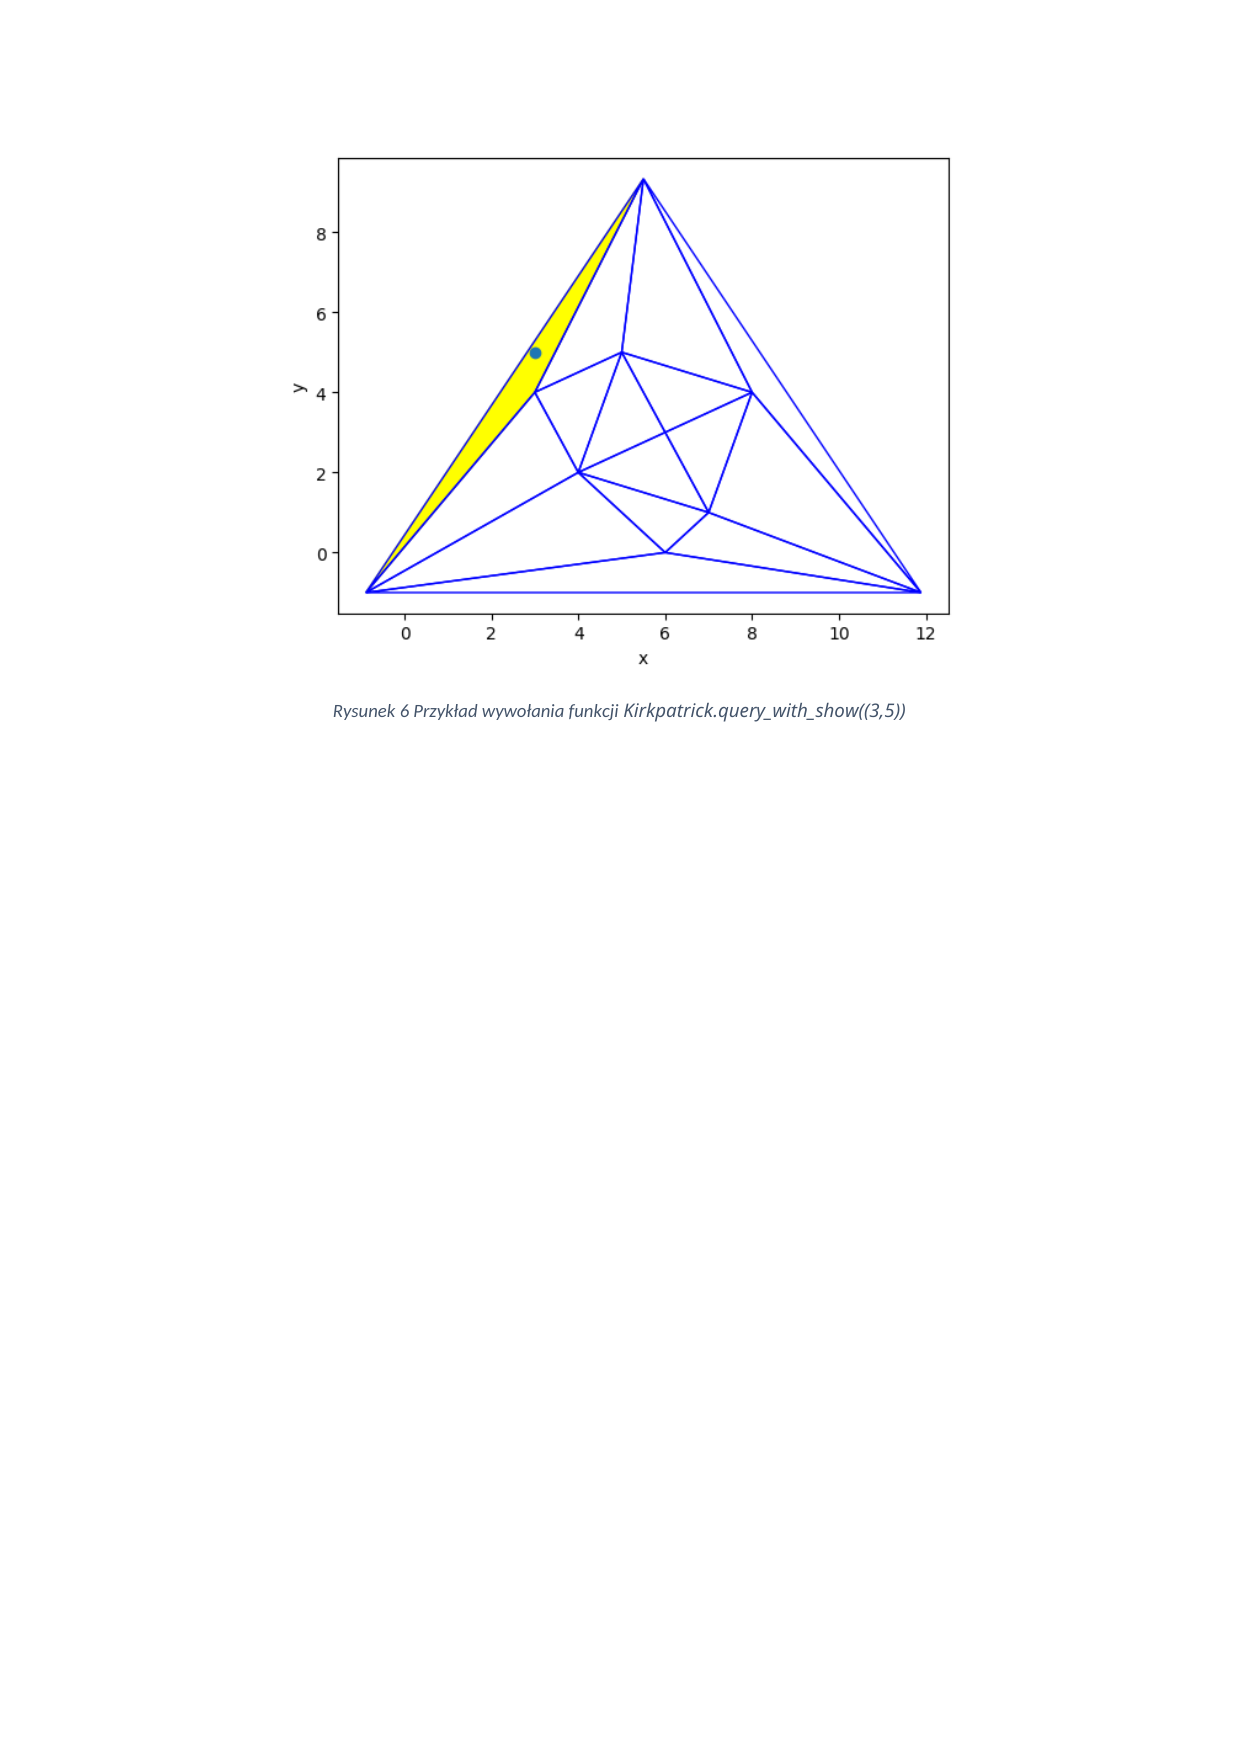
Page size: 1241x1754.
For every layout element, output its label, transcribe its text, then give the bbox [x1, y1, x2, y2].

picture [279, 147, 961, 679]
text Rysunek 6 Przykład wywołania funkcji Kirkpatrick.query_with_show((3,5)) [148, 697, 1093, 723]
